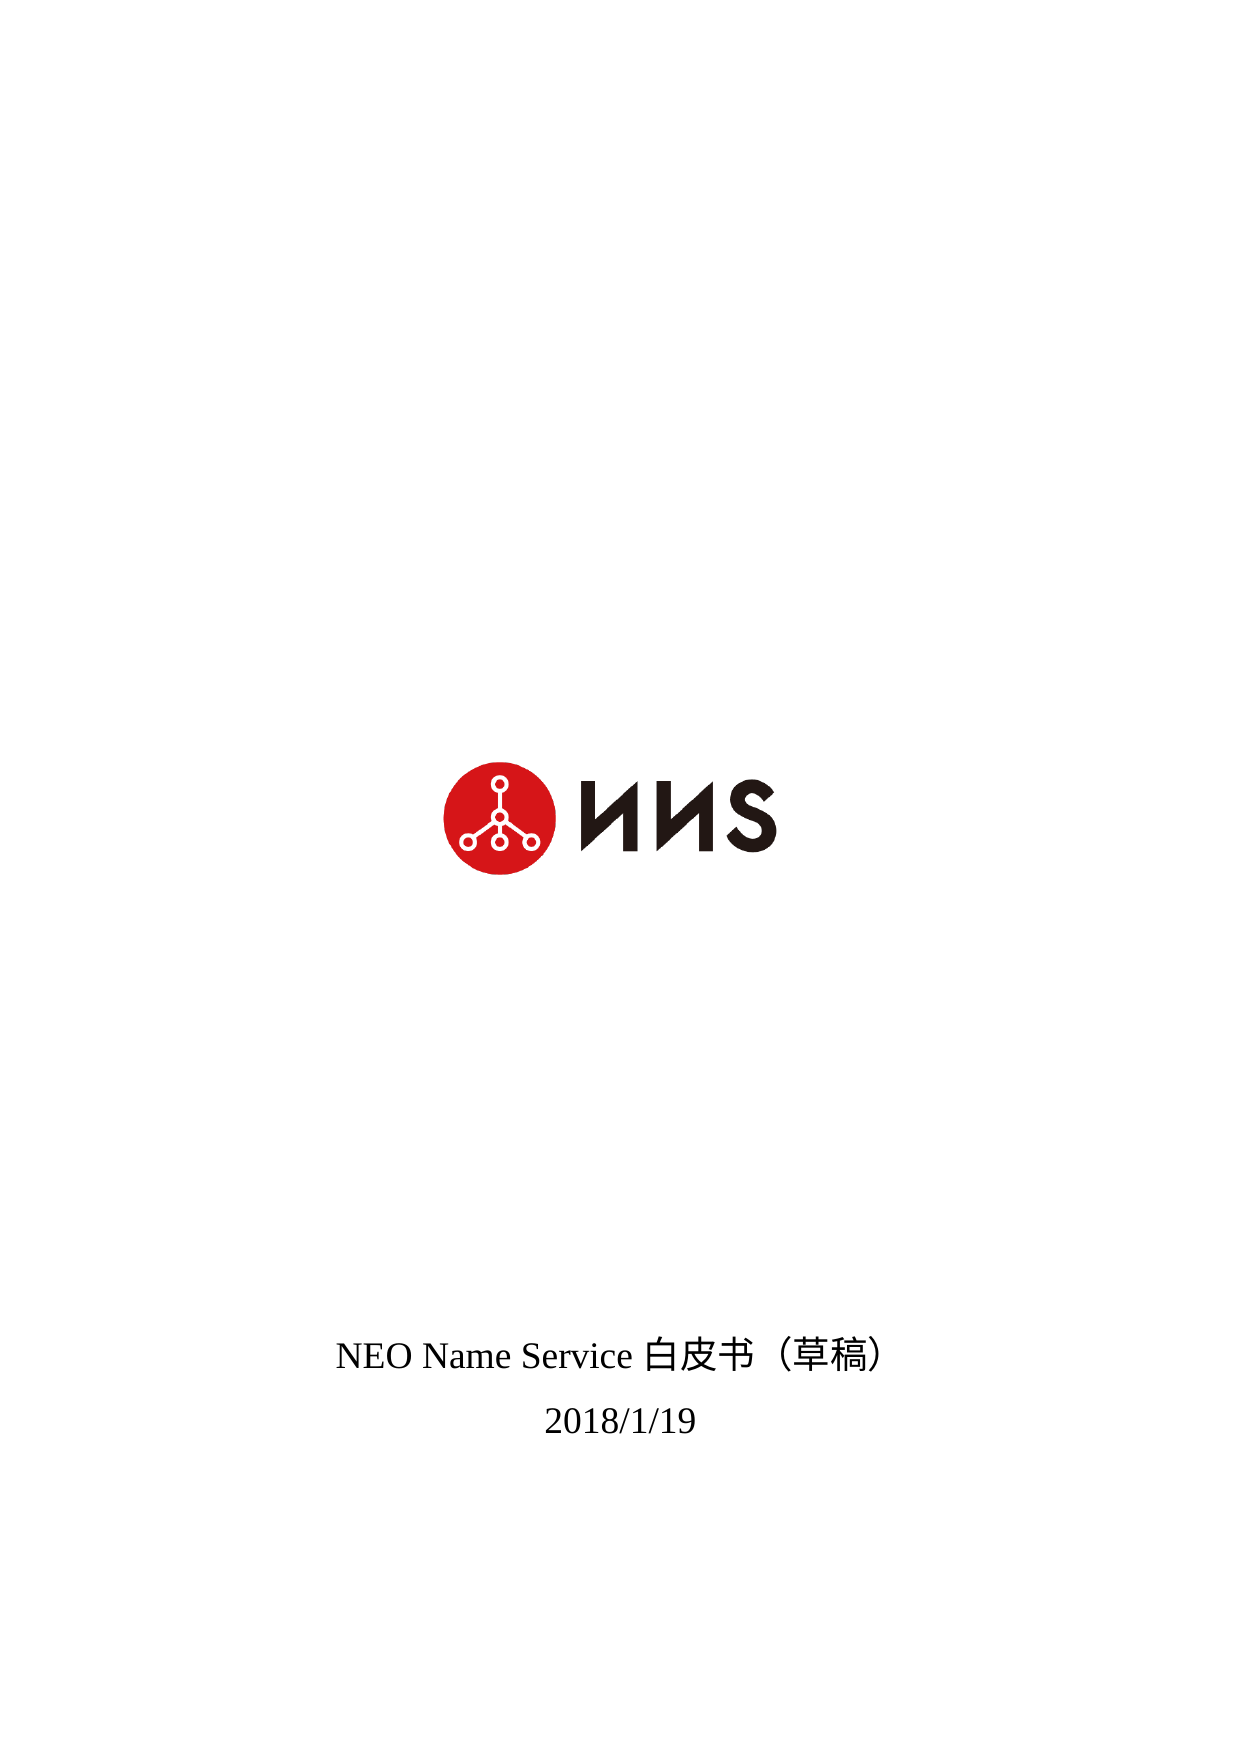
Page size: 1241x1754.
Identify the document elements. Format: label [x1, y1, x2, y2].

picture [330, 673, 910, 970]
